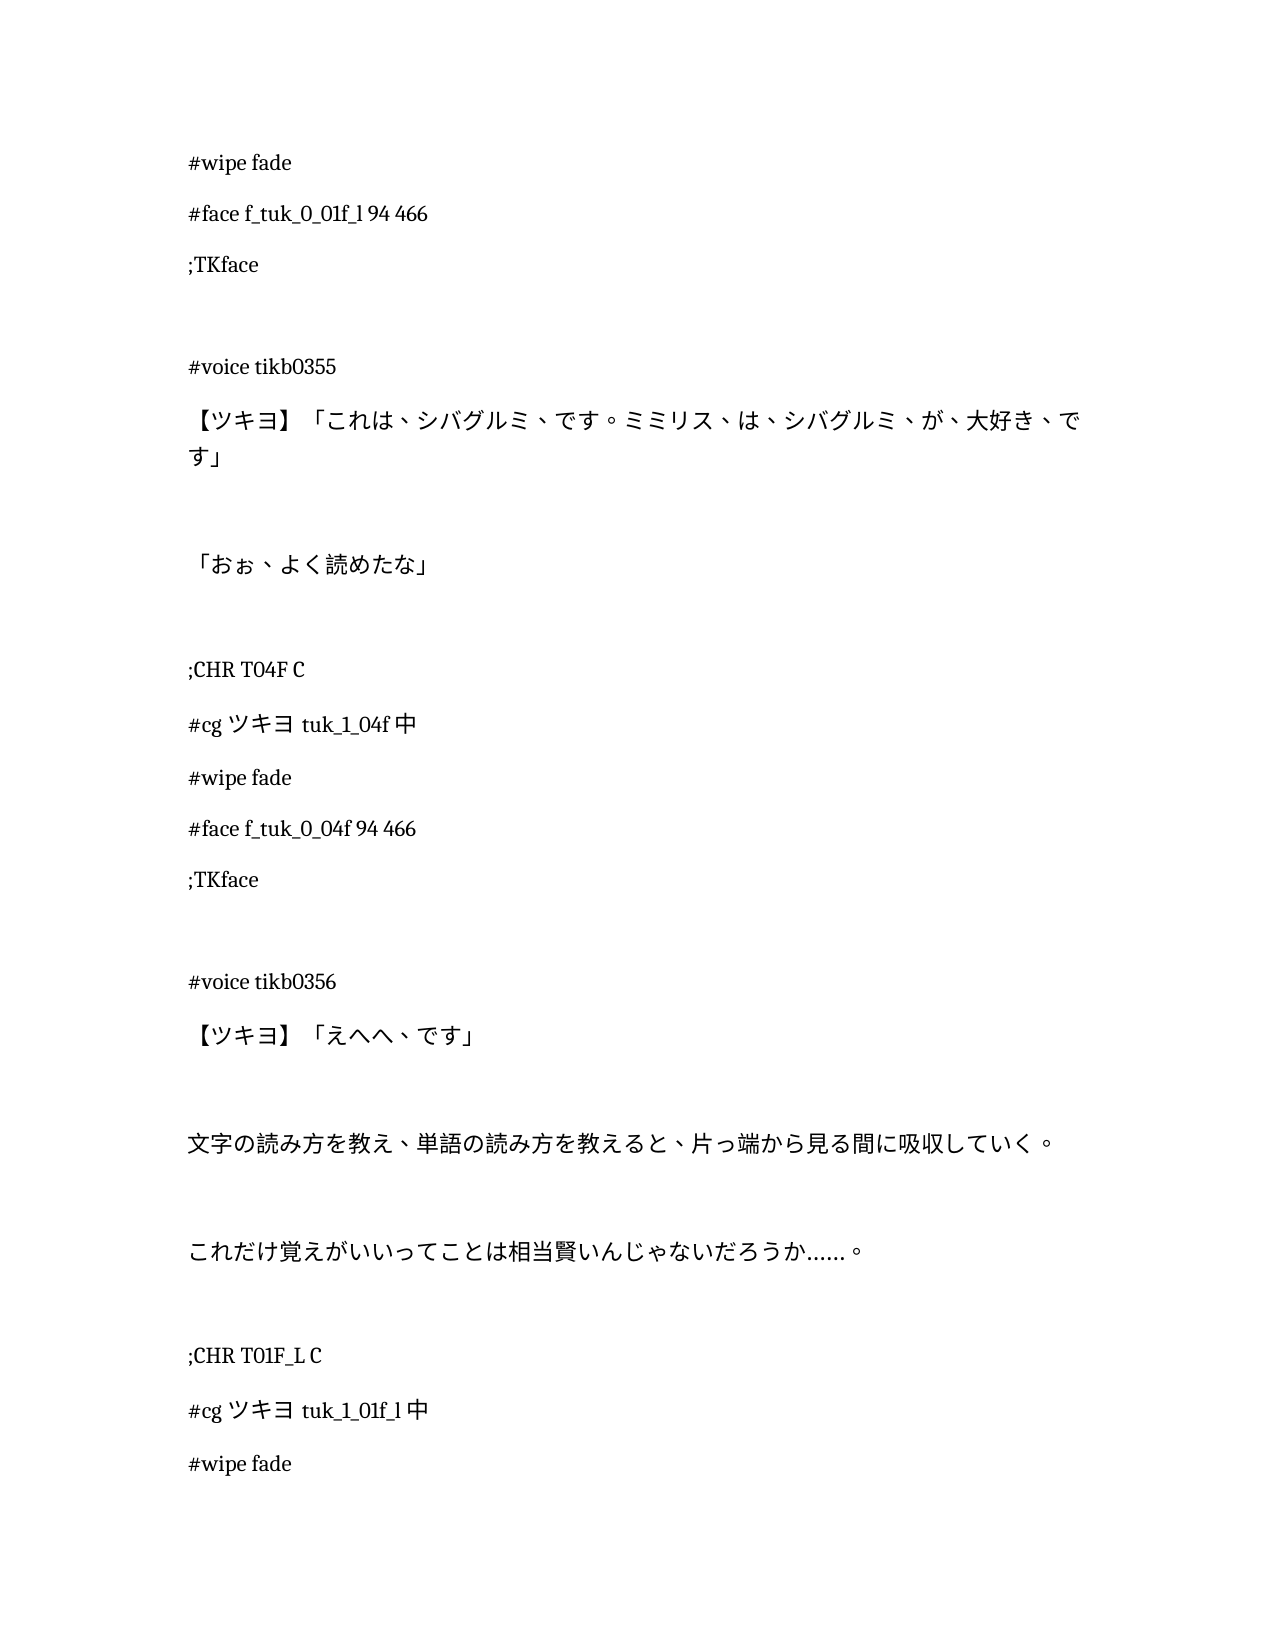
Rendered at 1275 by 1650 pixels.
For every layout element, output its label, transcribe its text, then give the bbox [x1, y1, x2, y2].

text ;CHR T04F C [187, 657, 1087, 683]
text #wipe fade [187, 150, 1087, 176]
text #face f_tuk_0_04f 94 466 [187, 816, 1087, 842]
text 【ツキヨ】「えへへ、です」 [187, 1020, 1087, 1051]
text #wipe fade [187, 764, 1087, 791]
text ;CHR T01F_L C [187, 1343, 1087, 1369]
text 「おぉ、よく読めたな」 [187, 549, 1087, 580]
text これだけ覚えがいいってことは相当賢いんじゃないだろうか……。 [187, 1235, 1087, 1267]
text ;TKface [187, 867, 1087, 893]
text #face f_tuk_0_01f_l 94 466 [187, 201, 1087, 227]
text #wipe fade [187, 1451, 1087, 1477]
text 文字の読み方を教え、単語の読み方を教えると、片っ端から見る間に吸収していく。 [187, 1128, 1087, 1159]
text ;TKface [187, 252, 1087, 278]
text #cg ツキヨ tuk_1_01f_l 中 [187, 1394, 1087, 1426]
text 【ツキヨ】「これは、シバグルミ、です。ミミリス、は、シバグルミ、が、大好き、です」 [187, 405, 1087, 472]
text #voice tikb0355 [187, 354, 1087, 381]
text #cg ツキヨ tuk_1_04f 中 [187, 708, 1087, 739]
text #voice tikb0356 [187, 969, 1087, 995]
